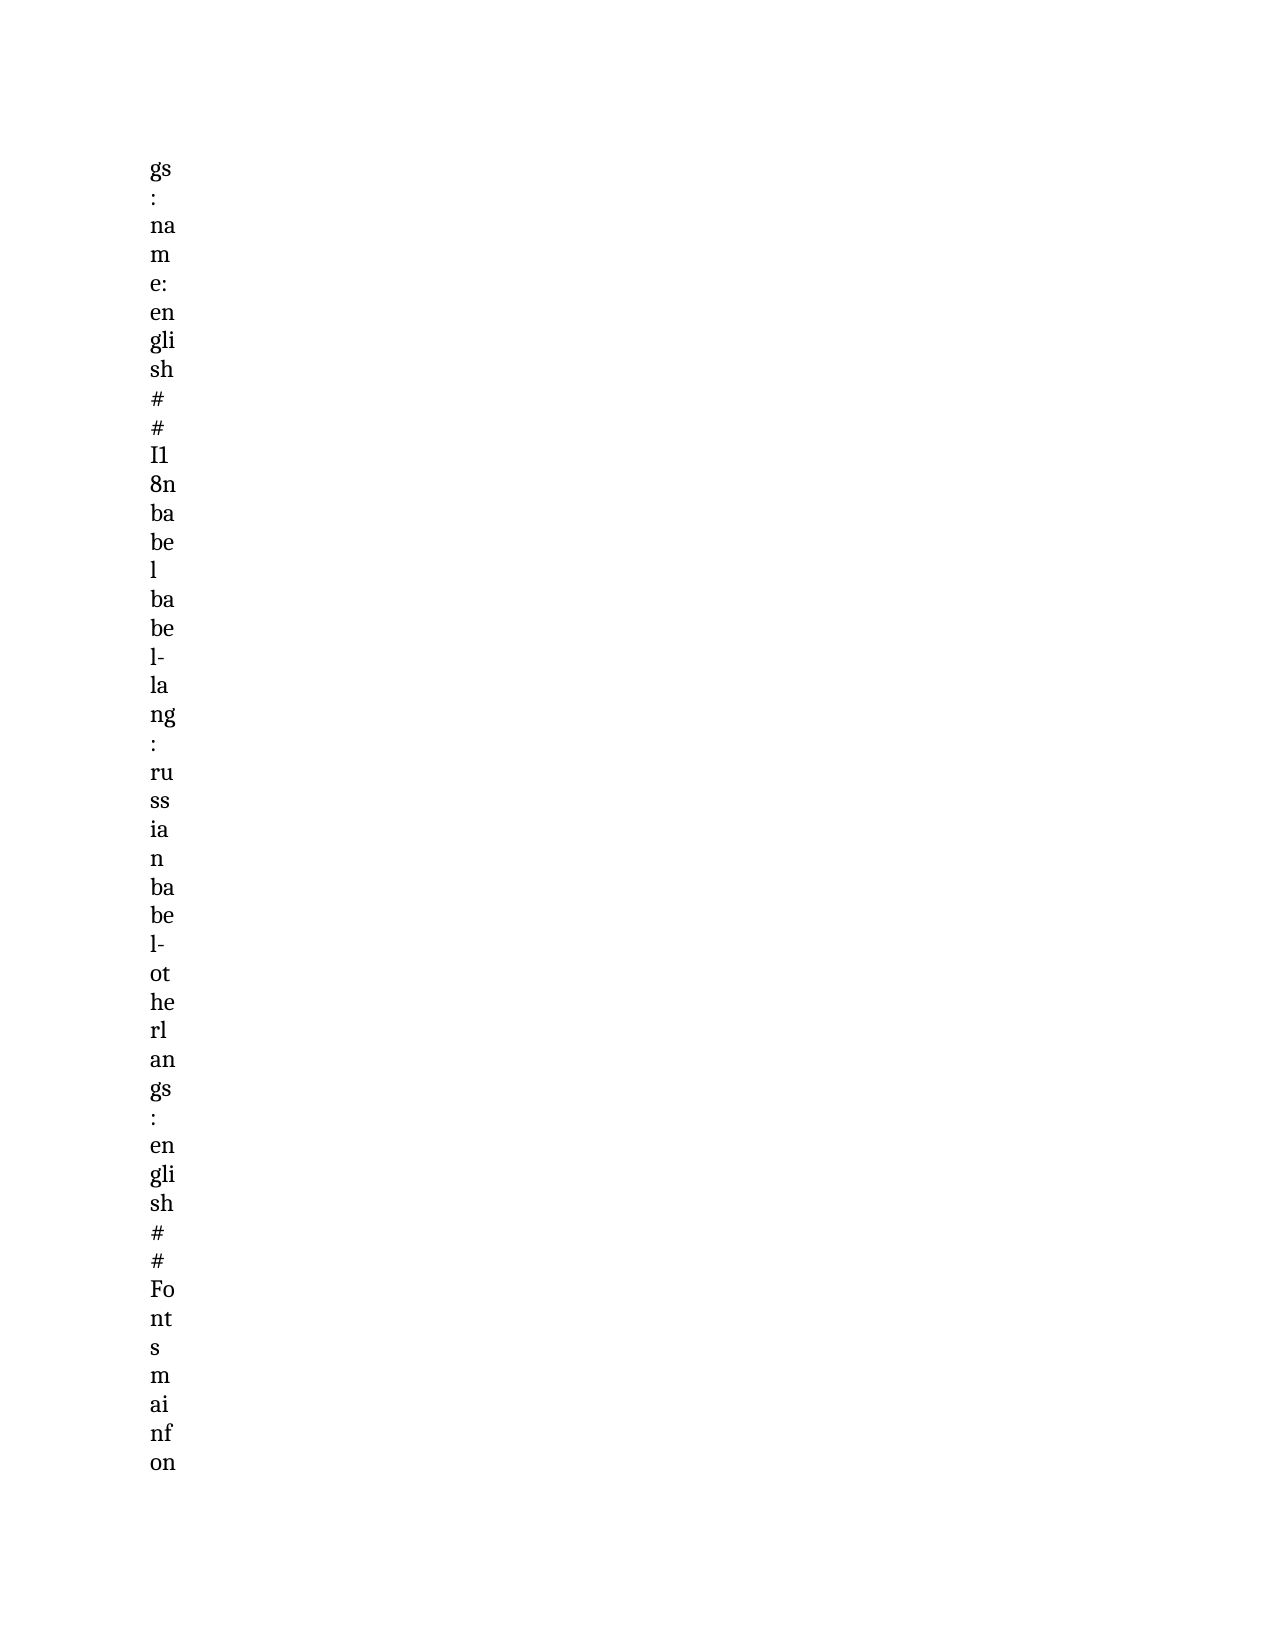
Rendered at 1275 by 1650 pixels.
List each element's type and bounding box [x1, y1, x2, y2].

table_cell [139, 150, 187, 1476]
